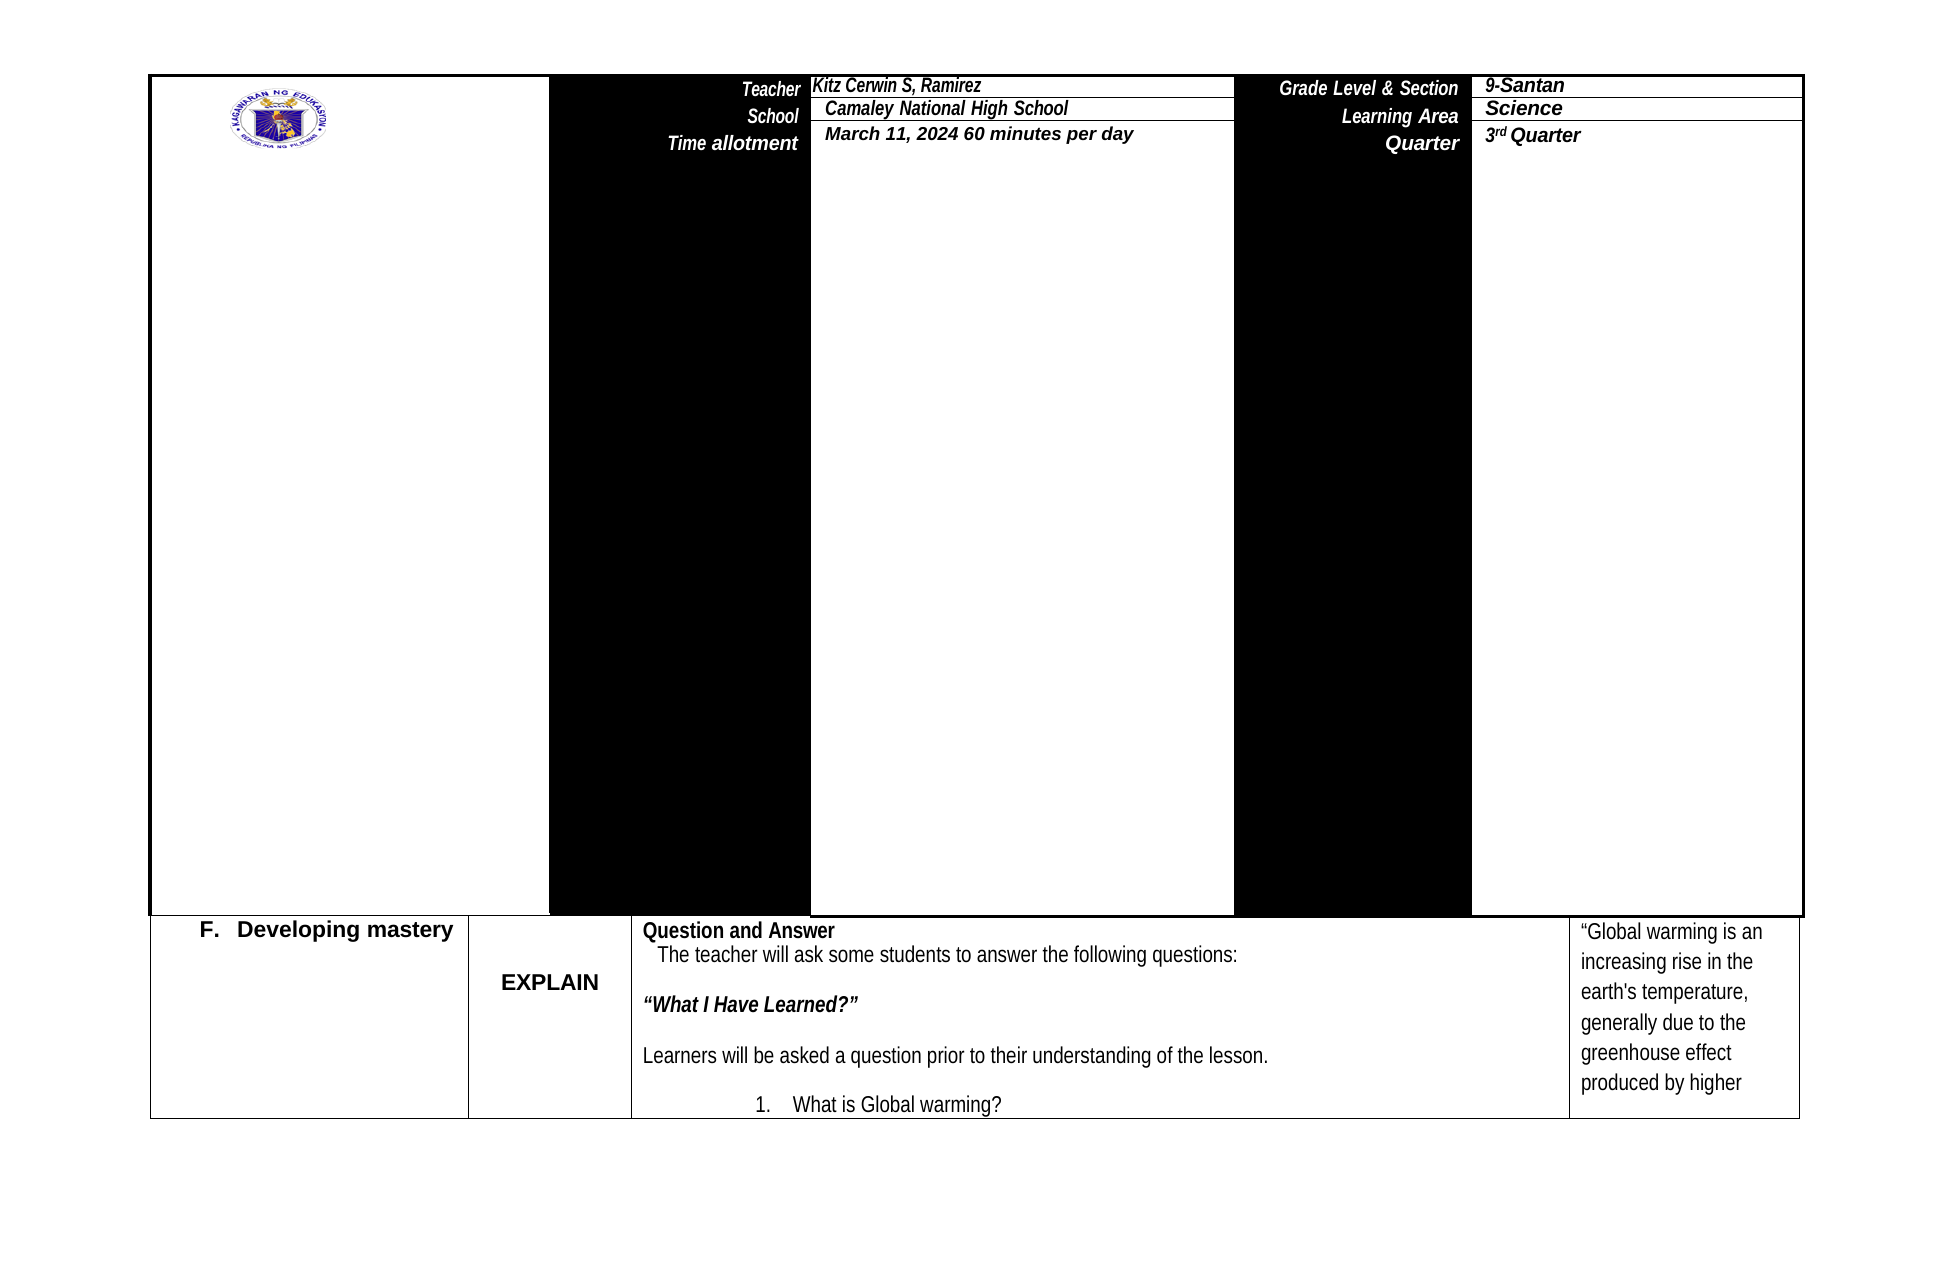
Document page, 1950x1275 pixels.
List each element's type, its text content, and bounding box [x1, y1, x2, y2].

table_cell Question and Answer The teacher will ask some students to answer the following questions: “What I Have Learned?” Learners will be asked a question prior to their understanding of the lesson. What is Global warming? What do you think are the reasons for these phenomena? What can be done to reduce global warming? The teacher will say after the student’s response, “Excellent class!” [632, 916, 1569, 1117]
picture [228, 88, 326, 148]
table_cell “Global warming is an increasing rise in the earth's temperature, generally due to the greenhouse effect produced by higher levels of CO2, CFCs, and other pollutants.” “Human activities are responsible for almost all of the increase in greenhouse gases in the atmosphere. The largest source of greenhouse gas emissions from human activities from burning fossil fuels for electricity, heat, and transportation” “Ma’am by eliminating all emissions of heat-trapping gases”. We can all play a part in protecting our planet, from simple daily changes, like reusing and recycling, to bigger lifestyle decisions like switching to electric vehicles.” [1570, 918, 1799, 1117]
table_cell Developing mastery [151, 916, 468, 1117]
table_cell EXPLAIN [469, 916, 631, 1117]
